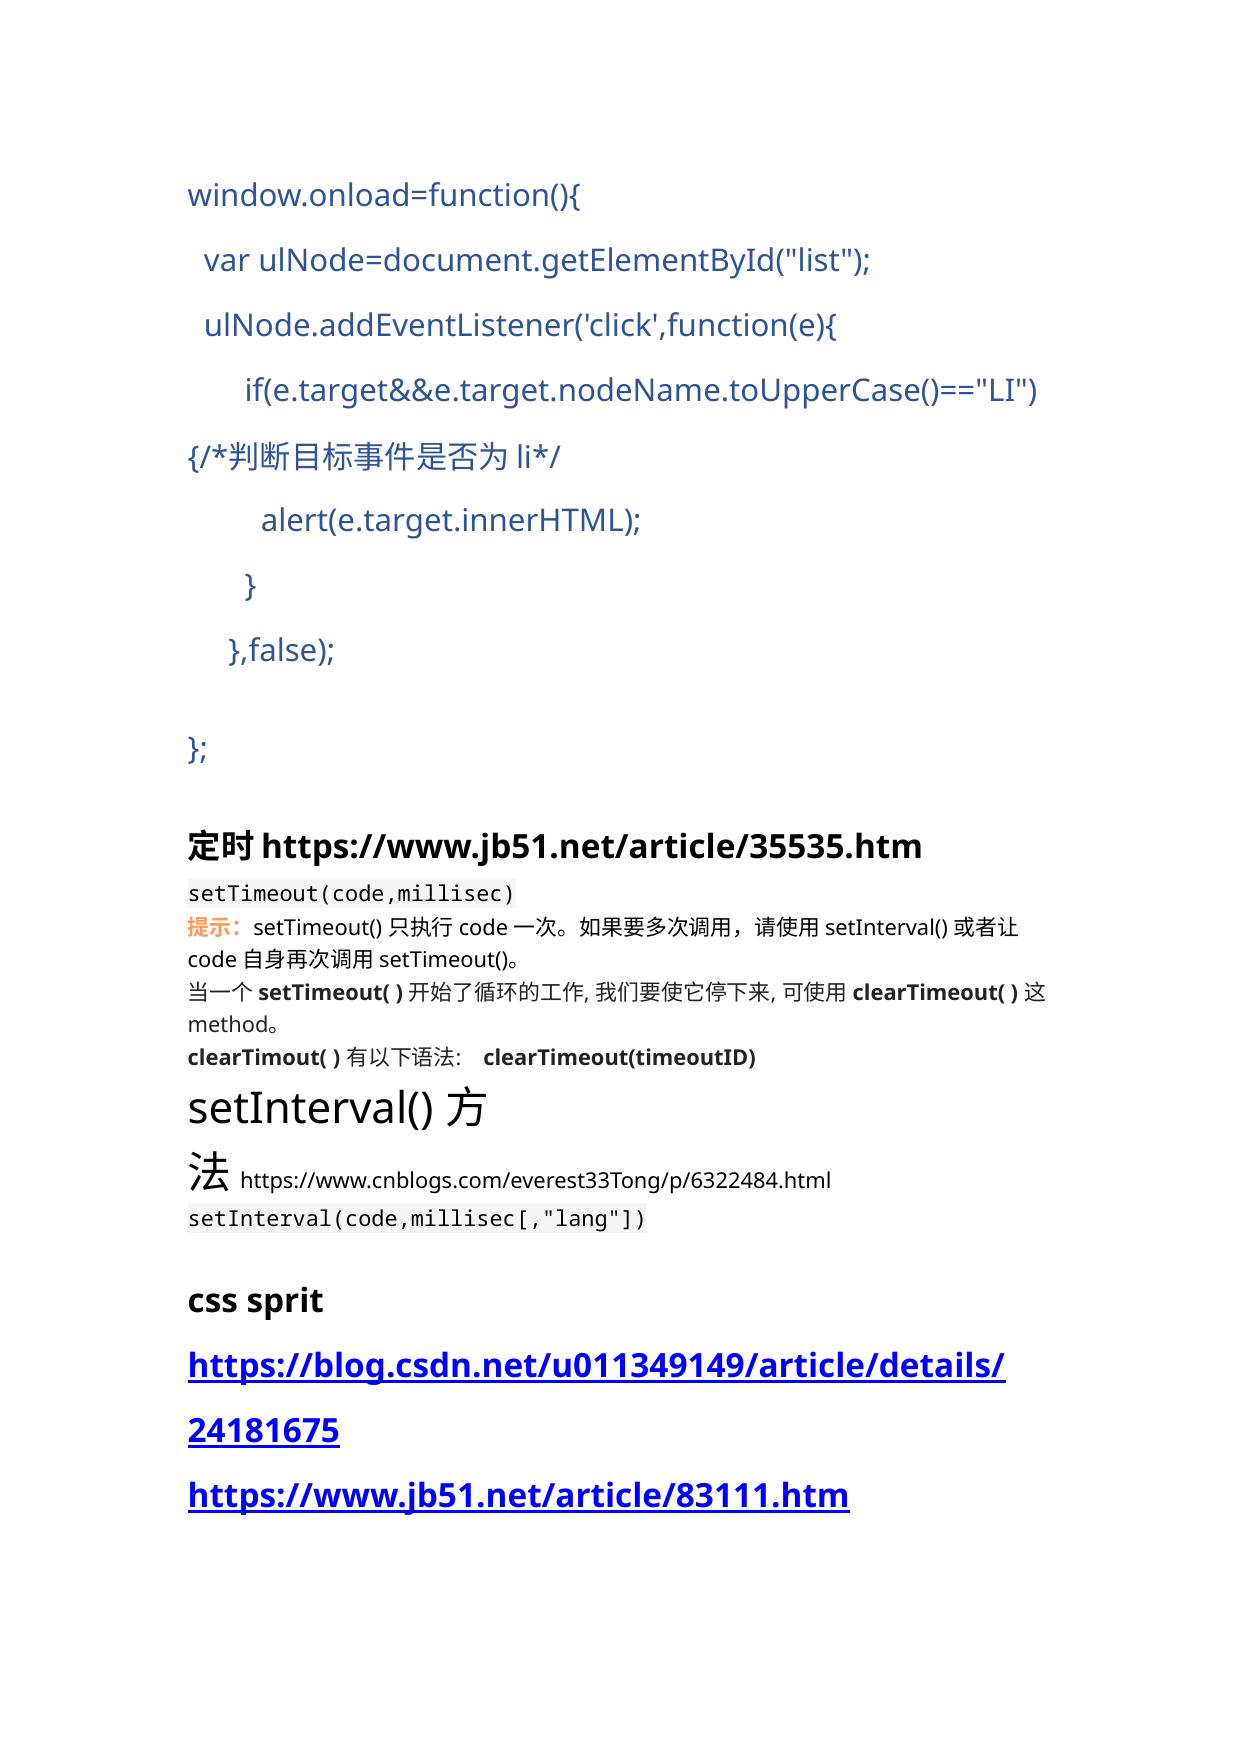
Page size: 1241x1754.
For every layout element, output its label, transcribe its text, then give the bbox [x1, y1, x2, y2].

text window.onload=function(){ [187, 162, 1053, 227]
text setInterval() 方法https://www.cnblogs.com/everest33Tong/p/6322484.html [187, 1072, 1053, 1202]
text ulNode.addEventListener('click',function(e){ [187, 292, 1053, 357]
text css sprit [187, 1267, 1053, 1332]
text https://blog.csdn.net/u011349149/article/details/24181675 [187, 1332, 1053, 1462]
text alert(e.target.innerHTML); [187, 487, 1053, 552]
text 定时https://www.jb51.net/article/35535.htm [187, 812, 1053, 877]
text } [187, 552, 1053, 617]
text if(e.target&&e.target.nodeName.toUpperCase()=="LI"){/*判断目标事件是否为li*/ [187, 357, 1053, 487]
text },false); [187, 617, 1053, 682]
text 提示：setTimeout() 只执行 code 一次。如果要多次调用，请使用 setInterval() 或者让 code 自身再次调用 setTimeout()。 [187, 909, 1053, 974]
text setInterval(code,millisec[,"lang"]) [187, 1202, 1053, 1234]
text clearTimout( ) 有以下语法: clearTimeout(timeoutID) [187, 1039, 1053, 1072]
text var ulNode=document.getElementById("list"); [187, 227, 1053, 292]
text }; [187, 714, 1053, 779]
text 当一个 setTimeout( ) 开始了循环的工作, 我们要使它停下来, 可使用 clearTimeout( ) 这 method。 [187, 974, 1053, 1039]
text https://www.jb51.net/article/83111.htm [187, 1462, 1053, 1527]
text setTimeout(code,millisec) [187, 877, 1053, 909]
